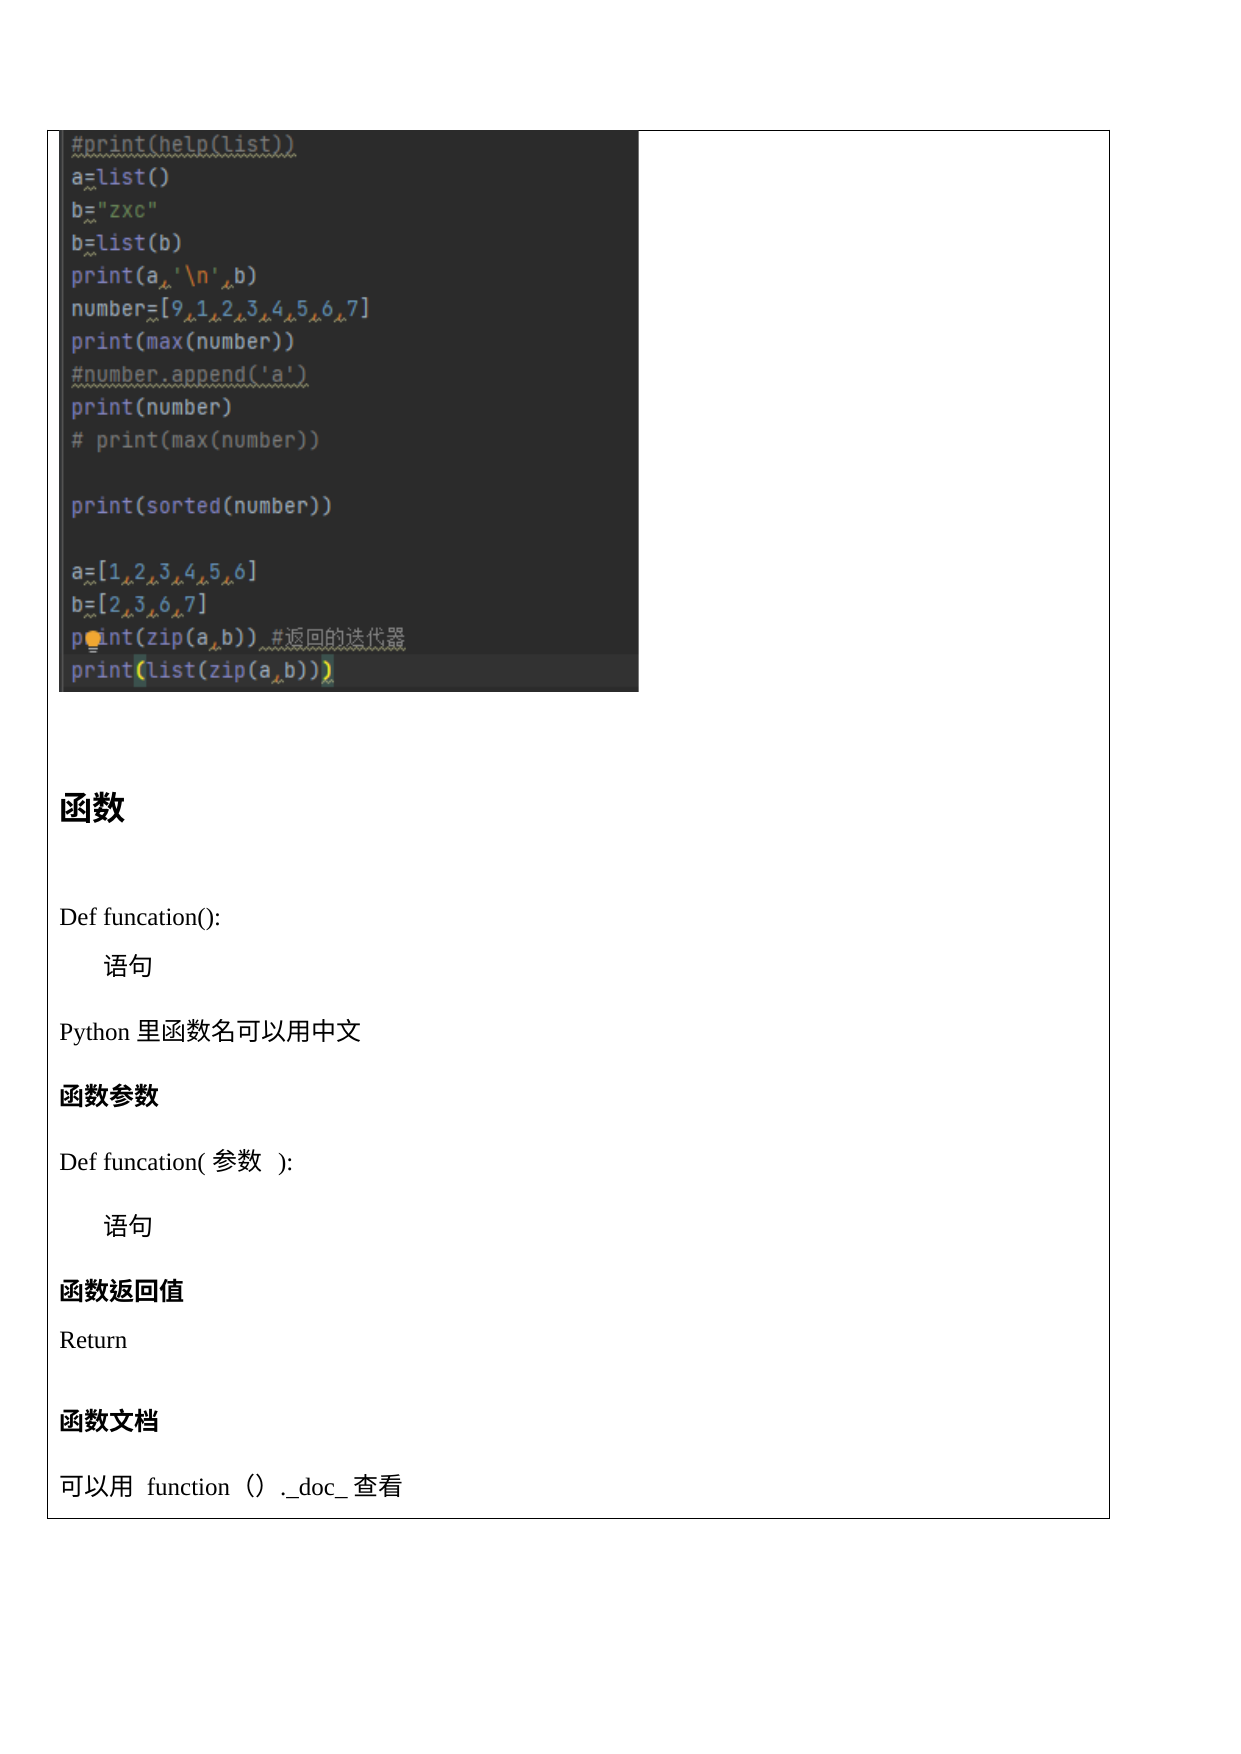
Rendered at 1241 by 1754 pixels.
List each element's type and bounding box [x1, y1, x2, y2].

picture [59, 130, 639, 692]
table_cell [48, 131, 1109, 1518]
